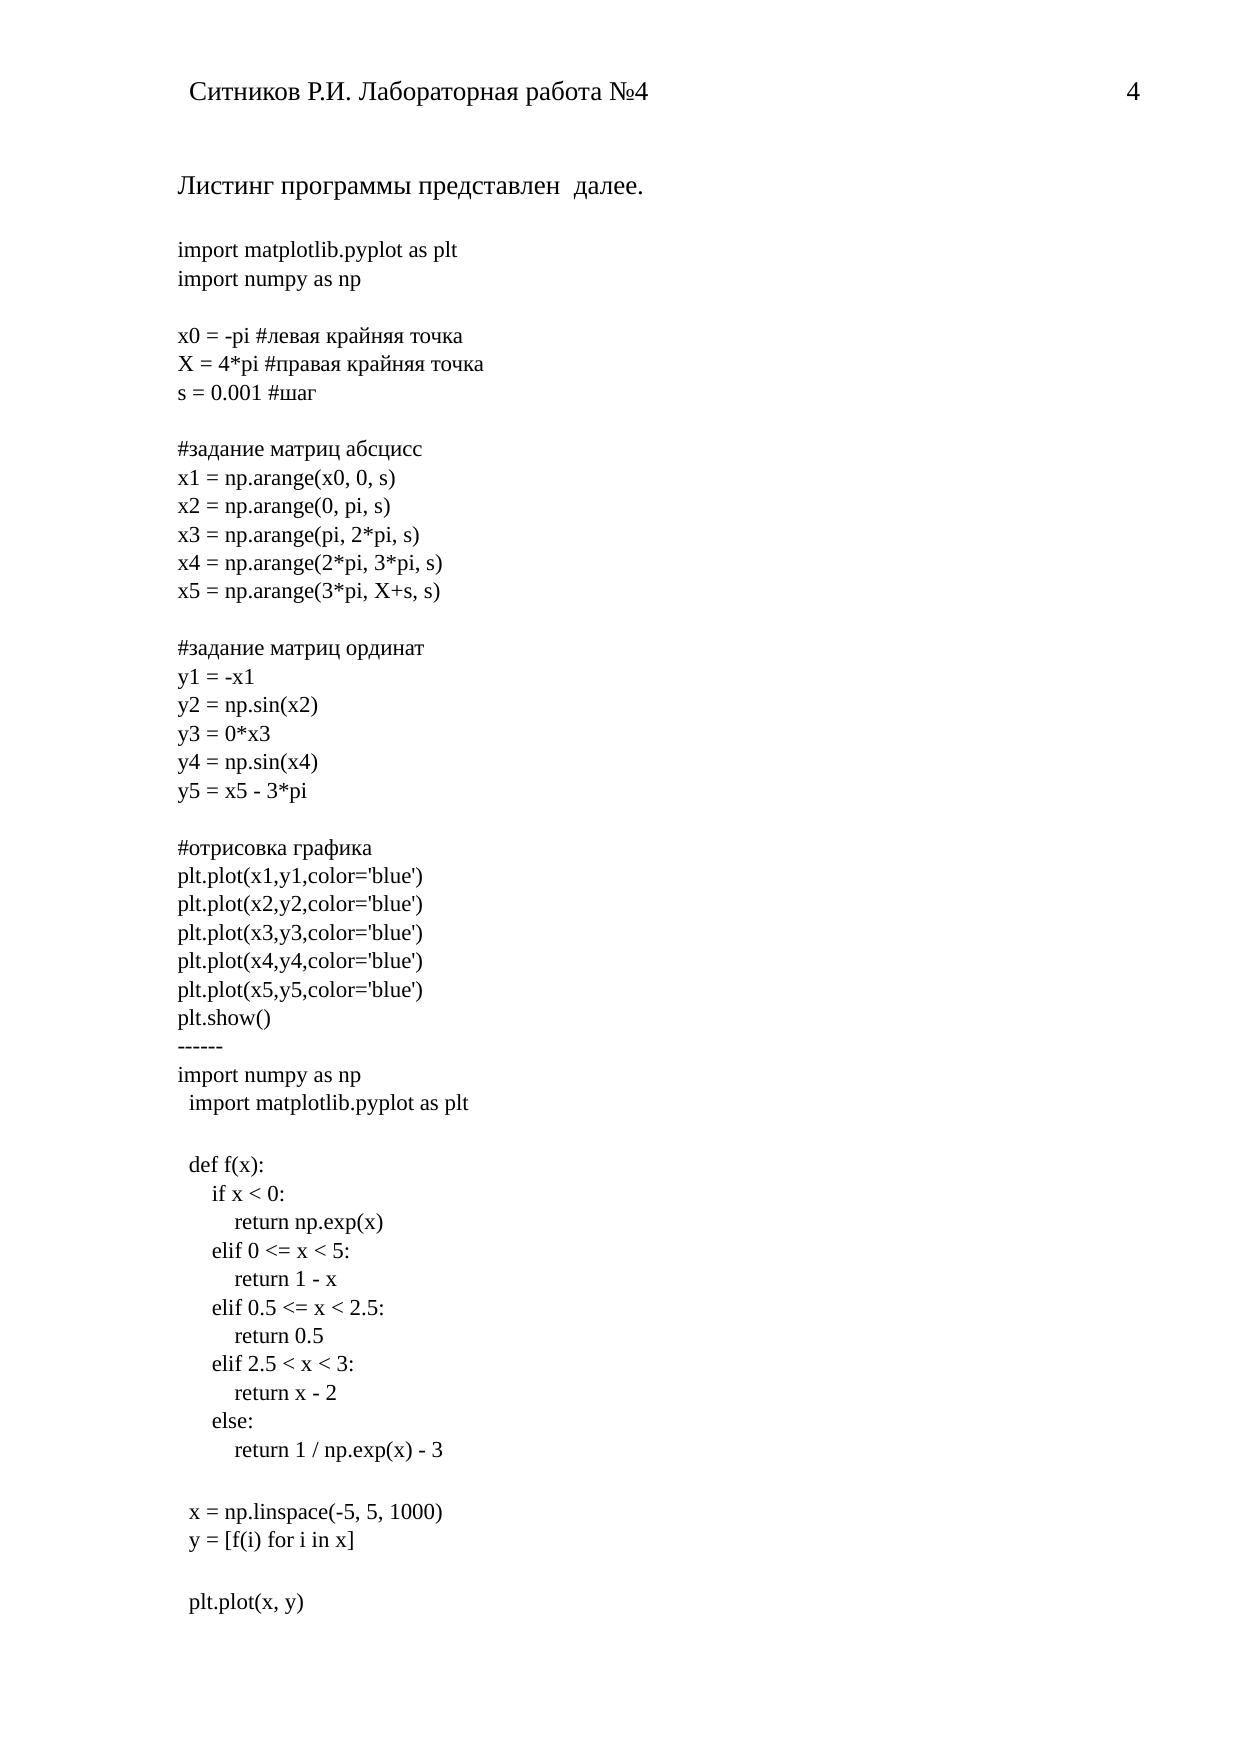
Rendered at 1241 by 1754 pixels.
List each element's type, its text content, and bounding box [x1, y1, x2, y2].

text plt.plot(x, y) [177, 1588, 1152, 1614]
text x3 = np.arange(pi, 2*pi, s) [177, 521, 1152, 547]
text Листинг программы представлен далее. [177, 169, 1152, 200]
text elif 0 <= x < 5: [177, 1237, 1152, 1263]
text import numpy as np [177, 1061, 1152, 1087]
text else: [177, 1407, 1152, 1434]
text x = np.linspace(-5, 5, 1000) [177, 1498, 1152, 1524]
text y5 = x5 - 3*pi [177, 777, 1152, 803]
text plt.show() [177, 1004, 1152, 1031]
text plt.plot(x3,y3,color='blue') [177, 919, 1152, 945]
text elif 2.5 < x < 3: [177, 1351, 1152, 1377]
text #отрисовка графика [177, 833, 1152, 860]
text return 0.5 [177, 1322, 1152, 1348]
text x1 = np.arange(x0, 0, s) [177, 464, 1152, 490]
text import matplotlib.pyplot as plt [177, 1089, 1152, 1116]
text return 1 - x [177, 1265, 1152, 1292]
text #задание матриц ординат [177, 634, 1152, 661]
text import numpy as np [177, 265, 1152, 291]
text #задание матриц абсцисс [177, 435, 1152, 462]
text import matplotlib.pyplot as plt [177, 236, 1152, 263]
text plt.plot(x4,y4,color='blue') [177, 947, 1152, 974]
text def f(x): [177, 1151, 1152, 1178]
text y3 = 0*x3 [177, 720, 1152, 746]
text x4 = np.arange(2*pi, 3*pi, s) [177, 549, 1152, 576]
text plt.plot(x1,y1,color='blue') [177, 862, 1152, 888]
text X = 4*pi #правая крайняя точка [177, 350, 1152, 376]
text y2 = np.sin(x2) [177, 691, 1152, 718]
text s = 0.001 #шаг [177, 378, 1152, 405]
text plt.plot(x5,y5,color='blue') [177, 976, 1152, 1002]
text y1 = -x1 [177, 663, 1152, 689]
text return np.exp(x) [177, 1208, 1152, 1235]
text plt.plot(x2,y2,color='blue') [177, 890, 1152, 917]
text x0 = -pi #левая крайняя точка [177, 322, 1152, 348]
text return x - 2 [177, 1379, 1152, 1405]
text x5 = np.arange(3*pi, X+s, s) [177, 578, 1152, 604]
text y = [f(i) for i in x] [177, 1526, 1152, 1553]
text y4 = np.sin(x4) [177, 748, 1152, 774]
text ------ [177, 1033, 1152, 1059]
text x2 = np.arange(0, pi, s) [177, 492, 1152, 519]
text if x < 0: [177, 1180, 1152, 1206]
text return 1 / np.exp(x) - 3 [177, 1436, 1152, 1462]
text elif 0.5 <= x < 2.5: [177, 1294, 1152, 1320]
